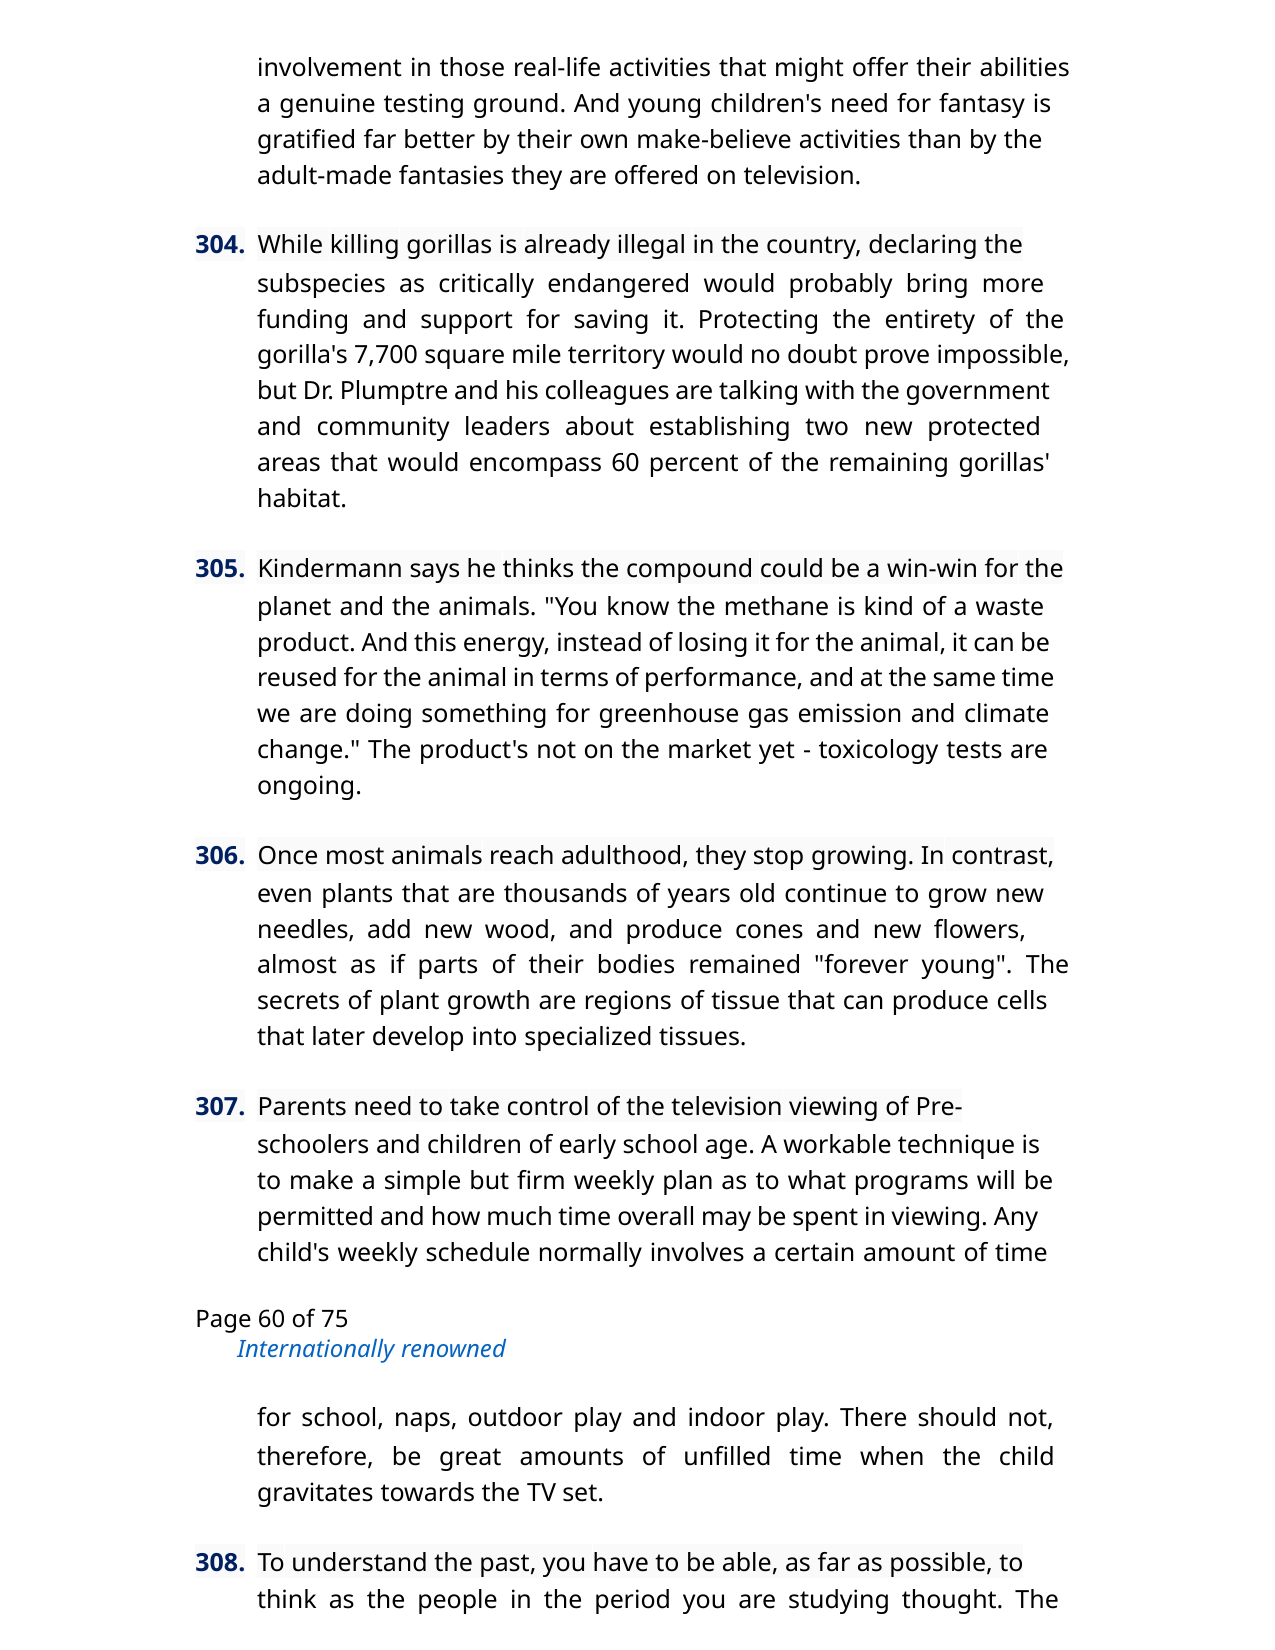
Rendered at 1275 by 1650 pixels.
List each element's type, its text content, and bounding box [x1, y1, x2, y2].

text funding and support for saving it. Protecting the entirety of the [195, 299, 1125, 335]
text Internationally renowned [195, 1336, 1125, 1363]
text almost as if parts of their bodies remained "forever young". The [195, 945, 1125, 981]
text areas that would encompass 60 percent of the remaining gorillas' [195, 443, 1125, 479]
text schoolers and children of early school age. A workable technique is [195, 1124, 1125, 1161]
text ongoing. [195, 766, 1125, 802]
text therefore, be great amounts of unfilled time when the child [195, 1437, 1125, 1472]
text even plants that are thousands of years old continue to grow new [195, 873, 1125, 909]
text gorilla's 7,700 square mile territory would no doubt prove impossible, [195, 335, 1125, 371]
text adult-made fantasies they are offered on television. [195, 156, 1125, 192]
text permitted and how much time overall may be spent in viewing. Any [195, 1196, 1125, 1232]
text gravitates towards the TV set. [195, 1472, 1125, 1508]
text gratified far better by their own make-believe activities than by the [195, 120, 1125, 156]
text product. And this energy, instead of losing it for the animal, it can be [195, 622, 1125, 658]
text needles, add new wood, and produce cones and new flowers, [195, 909, 1125, 945]
text that later develop into specialized tissues. [195, 1017, 1125, 1053]
text subspecies as critically endangered would probably bring more [195, 263, 1125, 299]
text change." The product's not on the market yet - toxicology tests are [195, 730, 1125, 766]
text a genuine testing ground. And young children's need for fantasy is [195, 84, 1125, 120]
text involvement in those real-life activities that might offer their abilities [195, 48, 1125, 84]
text to make a simple but firm weekly plan as to what programs will be [195, 1161, 1125, 1196]
text 306. Once most animals reach adulthood, they stop growing. In contrast, [195, 827, 1125, 873]
text secrets of plant growth are regions of tissue that can produce cells [195, 981, 1125, 1017]
text reused for the animal in terms of performance, and at the same time [195, 658, 1125, 694]
text 308. To understand the past, you have to be able, as far as possible, to [195, 1533, 1125, 1580]
text habitat. [195, 479, 1125, 515]
text for school, naps, outdoor play and indoor play. There should not, [195, 1388, 1125, 1437]
text planet and the animals. "You know the methane is kind of a waste [195, 586, 1125, 622]
text and community leaders about establishing two new protected [195, 407, 1125, 443]
text we are doing something for greenhouse gas emission and climate [195, 694, 1125, 730]
text child's weekly schedule normally involves a certain amount of time [195, 1232, 1125, 1268]
text 305. Kindermann says he thinks the compound could be a win-win for the [195, 540, 1125, 586]
text 304. While killing gorillas is already illegal in the country, declaring the [195, 217, 1125, 263]
text think as the people in the period you are studying thought. The [195, 1580, 1125, 1616]
text Page 60 of 75 [195, 1293, 1125, 1336]
text 307. Parents need to take control of the television viewing of Pre- [195, 1078, 1125, 1124]
text but Dr. Plumptre and his colleagues are talking with the government [195, 371, 1125, 407]
